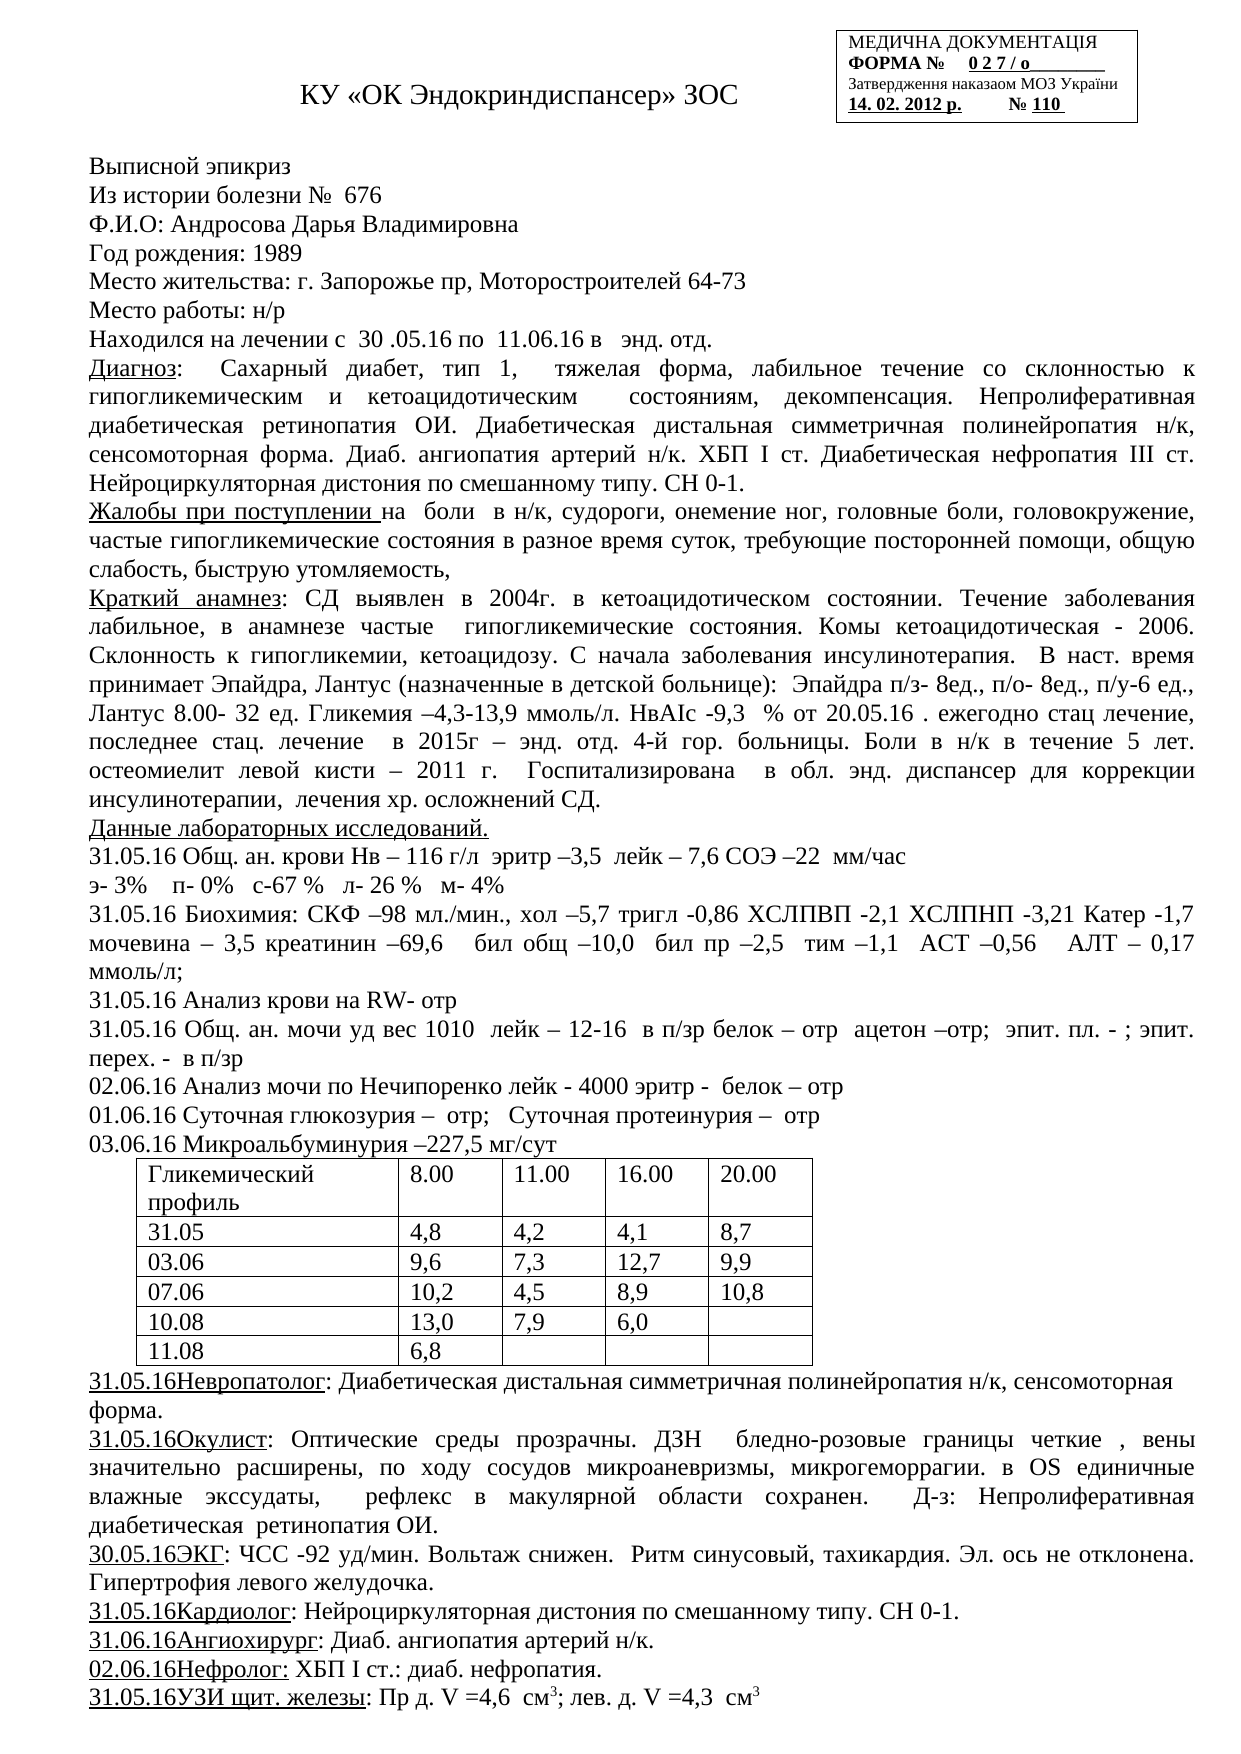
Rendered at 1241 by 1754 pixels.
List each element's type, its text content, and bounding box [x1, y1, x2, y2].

text 31.05.16 Общ. ан. крови Нв – 116 г/л эритр –3,5 лейк – 7,6 СОЭ –22 мм/час [89, 841, 1196, 870]
table_cell 4,8 [399, 1217, 502, 1246]
table_cell 4,1 [606, 1217, 708, 1246]
text 31.06.16Ангиохирург: Диаб. ангиопатия артерий н/к. [89, 1625, 1196, 1654]
text 31.05.16Окулист: Оптические среды прозрачны. ДЗН бледно-розовые границы четкие , вены значительно расширены, по ходу сосудов микроаневризмы, микрогеморрагии. в OS единичные влажные экссудаты, рефлекс в макулярной области сохранен. Д-з: Непролиферативная диабетическая ретинопатия ОИ. [89, 1424, 1196, 1539]
table_header 16.00 [606, 1159, 708, 1216]
subtitle 31.05.16 Общ. ан. мочи уд вес 1010 лейк – 12-16 в п/зр белок – отр ацетон –отр; эпит. пл. - ; эпит. перех. - в п/зр [89, 1014, 1196, 1071]
text э- 3% п- 0% с-67 % л- 26 % м- 4% [89, 870, 1196, 899]
text 02.06.16Нефролог: ХБП I ст.: диаб. нефропатия. [89, 1654, 1196, 1682]
text 02.06.16 Анализ мочи по Нечипоренко лейк - 4000 эритр - белок – отр [89, 1071, 1196, 1100]
table_cell 13,0 [399, 1307, 502, 1335]
table_header 11.00 [503, 1159, 605, 1216]
table_cell 4,2 [503, 1217, 605, 1246]
table_cell 07.06 [137, 1277, 398, 1306]
table_cell [709, 1307, 812, 1335]
table_cell 8,9 [606, 1277, 708, 1306]
table_header Гликемический профиль [137, 1159, 398, 1216]
text Данные лабораторных исследований. [89, 813, 1196, 841]
text 31.05.16Невропатолог: Диабетическая дистальная симметричная полинейропатия н/к, сенсомоторная форма. [89, 1366, 1196, 1424]
table_cell 10.08 [137, 1307, 398, 1335]
table_cell [606, 1336, 708, 1365]
text Год рождения: 1989 [89, 238, 1196, 266]
table_cell 8,7 [709, 1217, 812, 1246]
text 01.06.16 Суточная глюкозурия – отр; Суточная протеинурия – отр [89, 1100, 1196, 1129]
table_cell 11.08 [137, 1336, 398, 1365]
text Место жительства: г. Запорожье пр, Моторостроителей 64-73 [89, 266, 1196, 295]
table_cell 31.05 [137, 1217, 398, 1246]
table_cell 12,7 [606, 1247, 708, 1276]
table_cell 6,0 [606, 1307, 708, 1335]
table_cell 03.06 [137, 1247, 398, 1276]
text 31.05.16 Анализ крови на RW- отр [89, 985, 1196, 1014]
text Место работы: н/р [89, 295, 1196, 324]
table_cell 7,3 [503, 1247, 605, 1276]
text Краткий анамнез: СД выявлен в 2004г. в кетоацидотическом состоянии. Течение заболевания лабильное, в анамнезе частые гипогликемические состояния. Комы кетоацидотическая - 2006. Склонность к гипогликемии, кетоацидозу. С начала заболевания инсулинотерапия. В наст. время принимает Эпайдра, Лантус (назначенные в детской больнице): Эпайдра п/з- 8ед., п/о- 8ед., п/у-6 ед., Лантус 8.00- 32 ед. Гликемия –4,3-13,9 ммоль/л. НвАIс -9,3 % от 20.05.16 . ежегодно стац лечение, последнее стац. лечение в 2015г – энд. отд. 4-й гор. больницы. Боли в н/к в течение 5 лет. остеомиелит левой кисти – 2011 г. Госпитализирована в обл. энд. диспансер для коррекции инсулинотерапии, лечения хр. осложнений СД. [89, 583, 1196, 813]
table_cell 10,8 [709, 1277, 812, 1306]
text Находился на лечении с 30 .05.16 по 11.06.16 в энд. отд. [89, 324, 1196, 353]
table_header 8.00 [399, 1159, 502, 1216]
table_cell 9,6 [399, 1247, 502, 1276]
text 31.05.16 Биохимия: СКФ –98 мл./мин., хол –5,7 тригл -0,86 ХСЛПВП -2,1 ХСЛПНП -3,21 Катер -1,7 мочевина – 3,5 креатинин –69,6 бил общ –10,0 бил пр –2,5 тим –1,1 АСТ –0,56 АЛТ – 0,17 ммоль/л; [89, 899, 1196, 985]
table_cell 7,9 [503, 1307, 605, 1335]
table_cell 9,9 [709, 1247, 812, 1276]
table_cell [503, 1336, 605, 1365]
table_header 20.00 [709, 1159, 812, 1216]
subtitle Ф.И.О: Андросова Дарья Владимировна [89, 209, 1196, 238]
subtitle Из истории болезни № 676 [89, 180, 1196, 209]
table_cell 6,8 [399, 1336, 502, 1365]
subtitle 03.06.16 Микроальбуминурия –227,5 мг/сут [89, 1129, 1196, 1158]
text 30.05.16ЭКГ: ЧСС -92 уд/мин. Вольтаж снижен. Ритм синусовый, тахикардия. Эл. ось не отклонена. Гипертрофия левого желудочка. [89, 1539, 1196, 1596]
text 31.05.16Кардиолог: Нейроциркуляторная дистония по смешанному типу. СН 0-1. [89, 1596, 1196, 1625]
table_cell 10,2 [399, 1277, 502, 1306]
text Диагноз: Сахарный диабет, тип 1, тяжелая форма, лабильное течение со склонностью к гипогликемическим и кетоацидотическим состояниям, декомпенсация. Непролиферативная диабетическая ретинопатия ОИ. Диабетическая дистальная симметричная полинейропатия н/к, сенсомоторная форма. Диаб. ангиопатия артерий н/к. ХБП I ст. Диабетическая нефропатия III ст. Нейроциркуляторная дистония по смешанному типу. СН 0-1. [89, 353, 1196, 496]
subtitle Выписной эпикриз [89, 151, 1202, 180]
text 31.05.16УЗИ щит. железы: Пр д. V =4,6 см3; лев. д. V =4,3 см3 [89, 1682, 1196, 1711]
table_cell [709, 1336, 812, 1365]
table_cell 4,5 [503, 1277, 605, 1306]
text Жалобы при поступлении на боли в н/к, судороги, онемение ног, головные боли, головокружение, частые гипогликемические состояния в разное время суток, требующие посторонней помощи, общую слабость, быструю утомляемость, [89, 496, 1196, 583]
